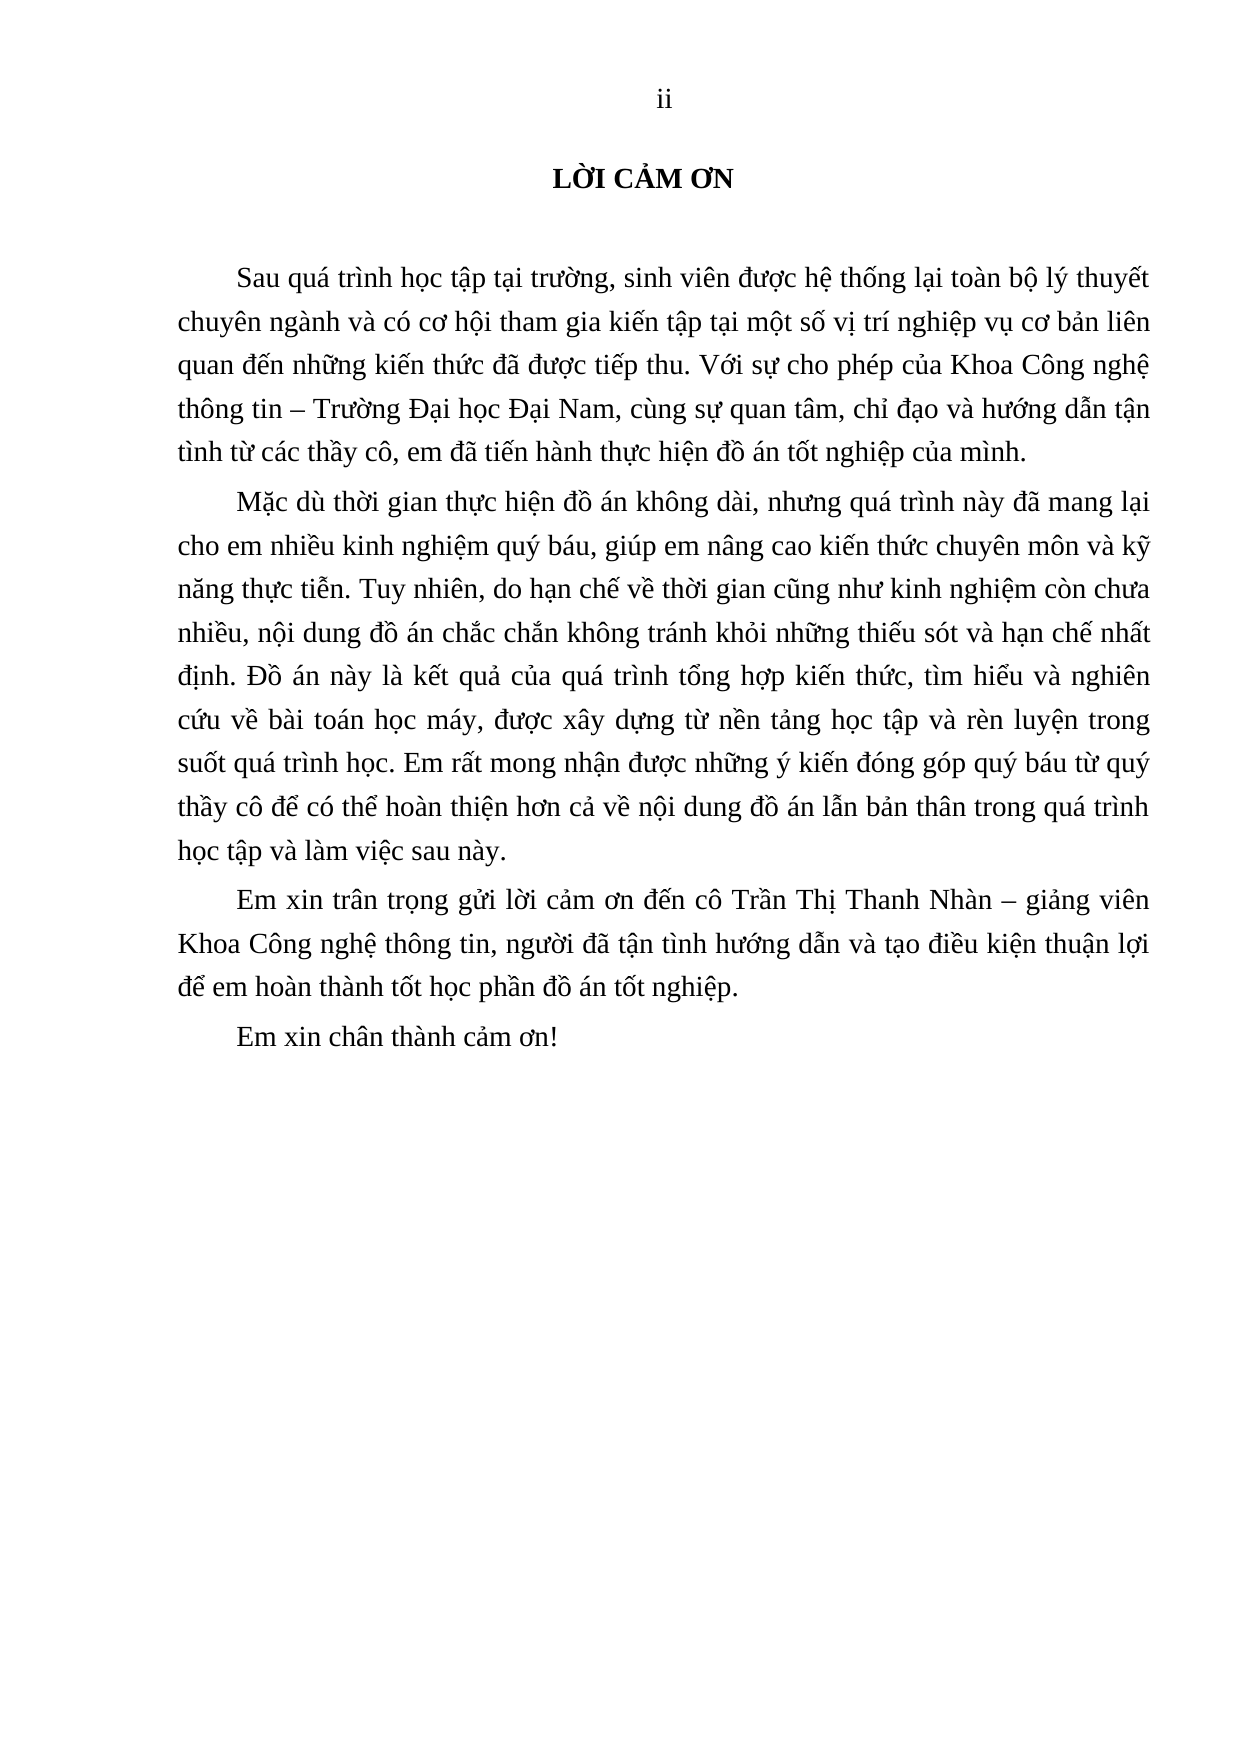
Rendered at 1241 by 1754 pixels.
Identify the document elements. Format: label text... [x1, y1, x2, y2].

text Em xin chân thành cảm ơn! [177, 1019, 1152, 1053]
text Sau quá trình học tập tại trường, sinh viên được hệ thống lại toàn bộ lý thuyết chuyên ngành và có cơ hội tham gia kiến tập tại một số vị trí nghiệp vụ cơ bản liên quan đến những kiến thức đã được tiếp thu. Với sự cho phép của Khoa Công nghệ thông tin – Trường Đại học Đại Nam, cùng sự quan tâm, chỉ đạo và hướng dẫn tận tình từ các thầy cô, em đã tiến hành thực hiện đồ án tốt nghiệp của mình. [177, 260, 1152, 468]
text Em xin trân trọng gửi lời cảm ơn đến cô Trần Thị Thanh Nhàn – giảng viên Khoa Công nghệ thông tin, người đã tận tình hướng dẫn và tạo điều kiện thuận lợi để em hoàn thành tốt học phần đồ án tốt nghiệp. [177, 882, 1152, 1003]
text LỜI CẢM ƠN [477, 161, 1152, 194]
text Mặc dù thời gian thực hiện đồ án không dài, nhưng quá trình này đã mang lại cho em nhiều kinh nghiệm quý báu, giúp em nâng cao kiến thức chuyên môn và kỹ năng thực tiễn. Tuy nhiên, do hạn chế về thời gian cũng như kinh nghiệm còn chưa nhiều, nội dung đồ án chắc chắn không tránh khỏi những thiếu sót và hạn chế nhất định. Đồ án này là kết quả của quá trình tổng hợp kiến thức, tìm hiểu và nghiên cứu về bài toán học máy, được xây dựng từ nền tảng học tập và rèn luyện trong suốt quá trình học. Em rất mong nhận được những ý kiến đóng góp quý báu từ quý thầy cô để có thể hoàn thiện hơn cả về nội dung đồ án lẫn bản thân trong quá trình học tập và làm việc sau này. [177, 484, 1152, 866]
